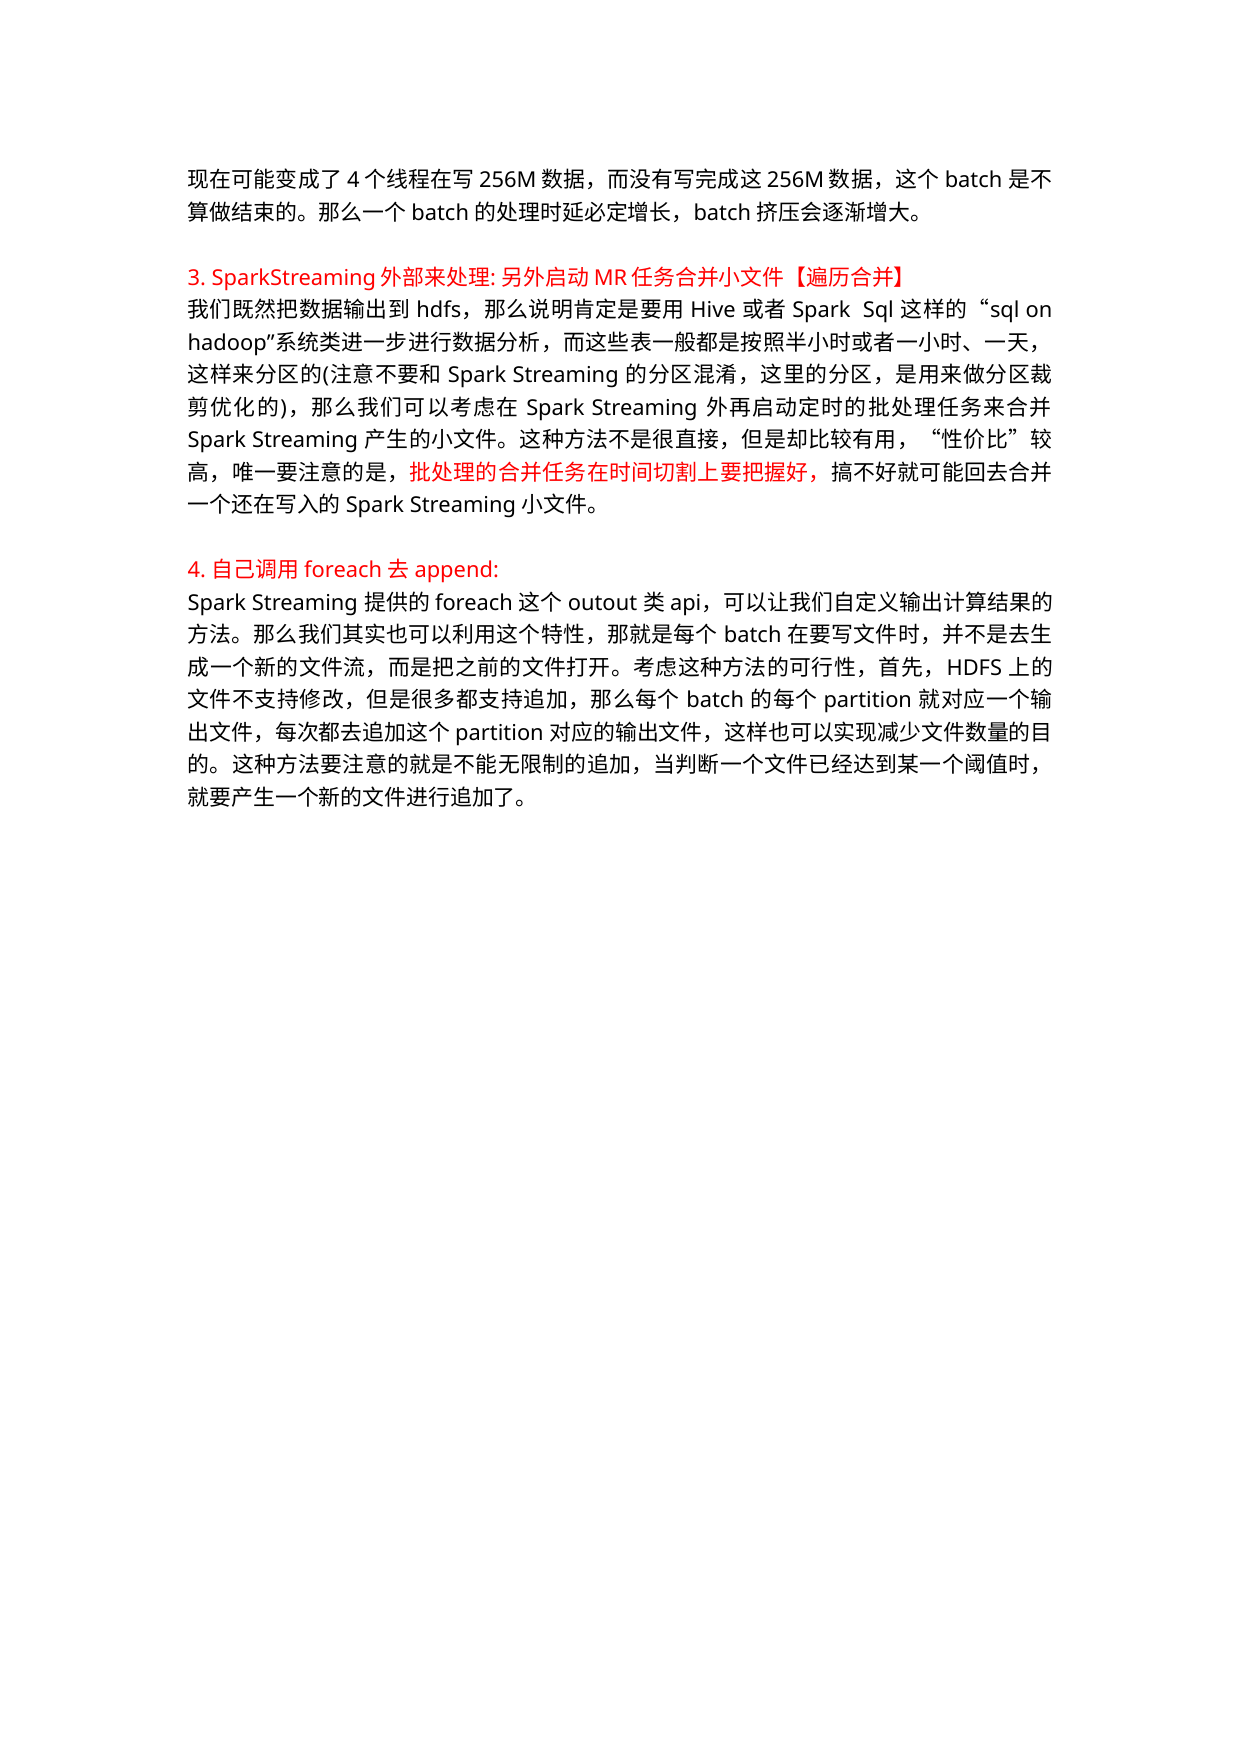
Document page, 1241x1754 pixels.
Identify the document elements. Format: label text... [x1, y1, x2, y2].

text Spark Streaming 提供的 foreach 这个 outout 类 api，可以让我们自定义输出计算结果的方法。那么我们其实也可以利用这个特性，那就是每个 batch 在要写文件时，并不是去生成一个新的文件流，而是把之前的文件打开。考虑这种方法的可行性，首先，HDFS 上的文件不支持修改，但是很多都支持追加，那么每个 batch 的每个 partition 就对应一个输出文件，每次都去追加这个 partition 对应的输出文件，这样也可以实现减少文件数量的目的。这种方法要注意的就是不能无限制的追加，当判断一个文件已经达到某一个阈值时，就要产生一个新的文件进行追加了。 [187, 584, 1053, 812]
text 4. 自己调用 foreach 去 append: [187, 552, 1053, 584]
text 3. SparkStreaming外部来处理: 另外启动MR任务合并小文件【遍历合并】 [187, 259, 1053, 292]
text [187, 162, 1053, 227]
text 我们既然把数据输出到 hdfs，那么说明肯定是要用 Hive 或者 Spark Sql 这样的“sql on hadoop”系统类进一步进行数据分析，而这些表一般都是按照半小时或者一小时、一天，这样来分区的(注意不要和 Spark Streaming 的分区混淆，这里的分区，是用来做分区裁剪优化的)，那么我们可以考虑在 Spark Streaming 外再启动定时的批处理任务来合并 Spark Streaming 产生的小文件。这种方法不是很直接，但是却比较有用，“性价比”较高，唯一要注意的是，批处理的合并任务在时间切割上要把握好，搞不好就可能回去合并一个还在写入的 Spark Streaming 小文件。 [187, 292, 1053, 519]
